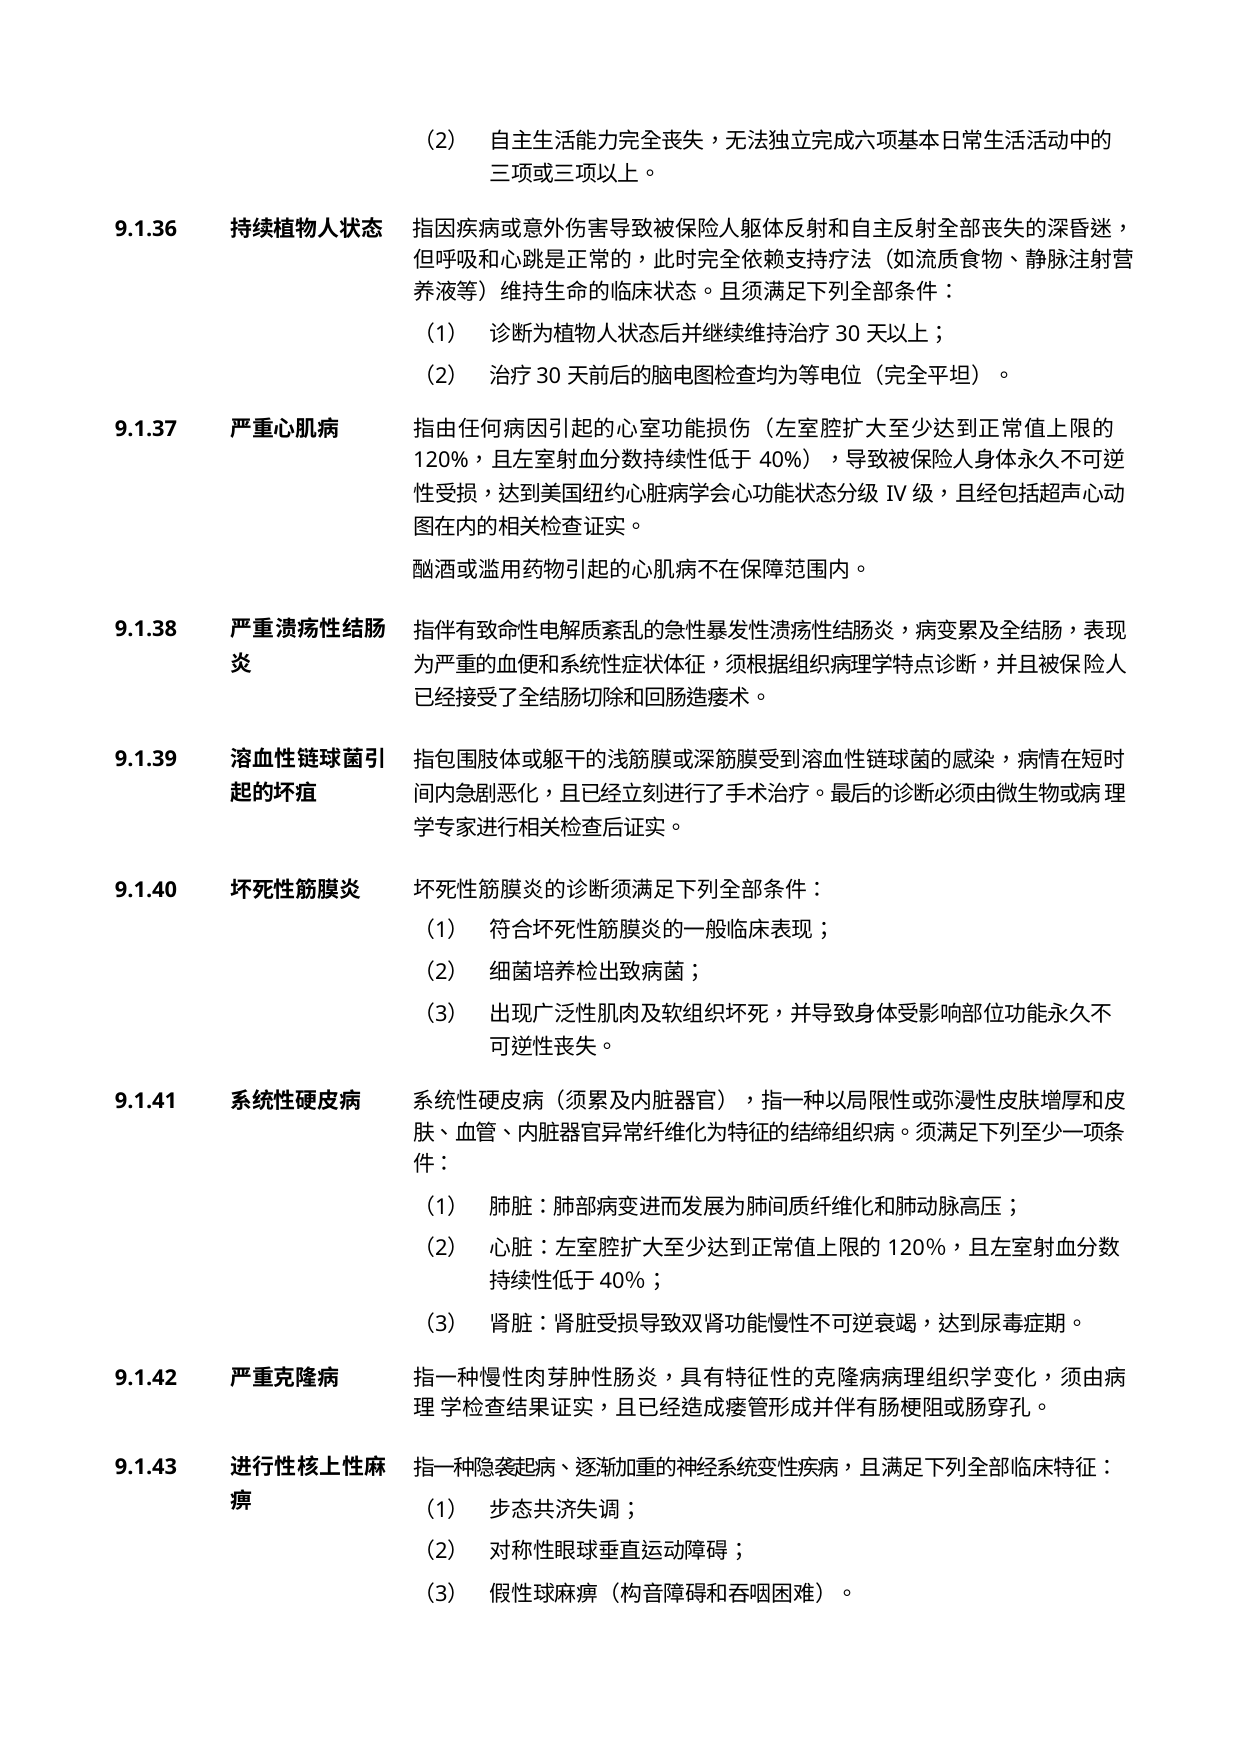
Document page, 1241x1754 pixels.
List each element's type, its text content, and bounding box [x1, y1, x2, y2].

list 心脏：左室腔扩大至少达到正常值上限的 120％，且左室射血分数持续性低于 40％； [413, 1232, 1126, 1295]
list 肾脏：肾脏受损导致双肾功能慢性不可逆衰竭，达到尿毒症期。 [413, 1308, 1148, 1338]
subtitle 严重溃疡性结肠 [114, 611, 391, 643]
list 步态共济失调； [413, 1494, 1148, 1524]
text 指伴有致命性电解质紊乱的急性暴发性溃疡性结肠炎，病变累及全结肠，表现为严重的血便和系统性症状体征，须根据组织病理学特点诊断，并且被保险人已经接受了全结肠切除和回肠造瘘术。 [413, 615, 1127, 712]
list 严重克隆病 指一种慢性肉芽肿性肠炎，具有特征性的克隆病病理组织学变化，须由病理 学检查结果证实，且已经造成瘘管形成并伴有肠梗阻或肠穿孔。 [114, 1361, 1127, 1421]
list 出现广泛性肌肉及软组织坏死，并导致身体受影响部位功能永久不可逆性丧失。 [413, 998, 1126, 1060]
list 系统性硬皮病 系统性硬皮病（须累及内脏器官），指一种以局限性或弥漫性皮肤增厚和皮肤、血管、内脏器官异常纤维化为特征的结缔组织病。须满足下列至少一项条件： [114, 1085, 1126, 1178]
list 对称性眼球垂直运动障碍； [413, 1536, 1148, 1565]
subtitle 溶血性链球菌引 [114, 740, 391, 772]
list 严重心肌病 指由任何病因引起的心室功能损伤（左室腔扩大至少达到正常值上限的 [114, 413, 1148, 443]
text 酗酒或滥用药物引起的心肌病不在保障范围内。 [412, 554, 1148, 584]
list 自主生活能力完全丧失，无法独立完成六项基本日常生活活动中的三项或三项以上。 [413, 125, 1126, 188]
list 肺脏：肺部病变进而发展为肺间质纤维化和肺动脉高压； [413, 1191, 1148, 1220]
list 细菌培养检出致病菌； [413, 956, 1148, 986]
list 坏死性筋膜炎 坏死性筋膜炎的诊断须满足下列全部条件： [114, 869, 1148, 904]
list 诊断为植物人状态后并继续维持治疗 30 天以上； [413, 318, 1148, 348]
text 炎 [102, 643, 380, 678]
list 治疗 30 天前后的脑电图检查均为等电位（完全平坦）。 [413, 360, 1148, 390]
subtitle 进行性核上性麻 [114, 1449, 391, 1481]
list 假性球麻痹（构音障碍和吞咽困难）。 [413, 1578, 1148, 1607]
text 起的坏疽 [230, 772, 391, 807]
text 指包围肢体或躯干的浅筋膜或深筋膜受到溶血性链球菌的感染，病情在短时间内急剧恶化，且已经立刻进行了手术治疗。最后的诊断必须由微生物或病理学专家进行相关检查后证实。 [413, 744, 1126, 841]
list 符合坏死性筋膜炎的一般临床表现； [413, 914, 1148, 944]
text 指一种隐袭起病、逐渐加重的神经系统变性疾病，且满足下列全部临床特征： [413, 1452, 1148, 1482]
list 持续植物人状态 指因疾病或意外伤害导致被保险人躯体反射和自主反射全部丧失的深昏迷， 但呼吸和心跳是正常的，此时完全依赖支持疗法（如流质食物、静脉注射营养液等）维持生命的临床状态。且须满足下列全部条件： [114, 213, 1136, 306]
text 120%，且左室射血分数持续性低于 40%），导致被保险人身体永久不可逆性受损，达到美国纽约心脏病学会心功能状态分级 IV 级，且经包括超声心动图在内的相关检查证实。 [413, 444, 1126, 541]
text 痹 [102, 1481, 380, 1516]
